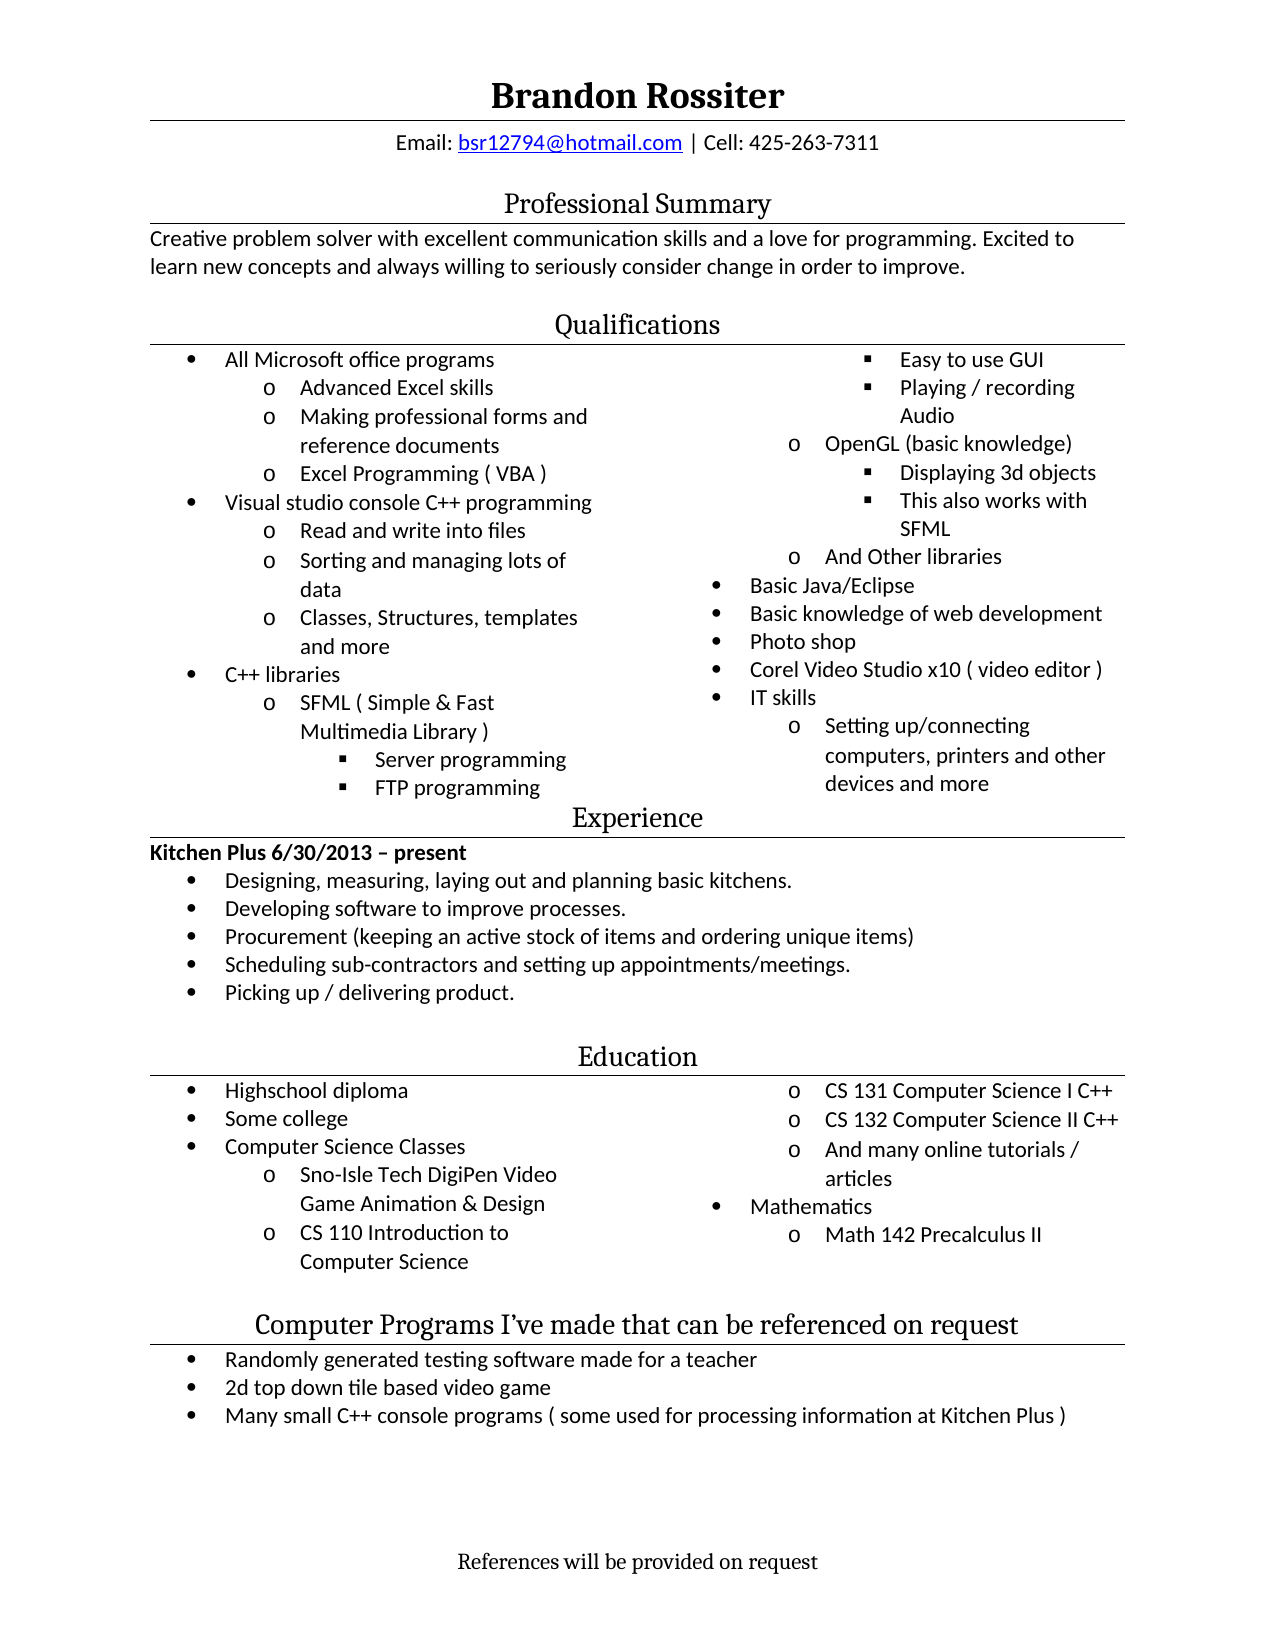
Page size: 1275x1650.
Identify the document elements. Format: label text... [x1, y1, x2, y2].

list FTP programming [337, 773, 600, 801]
list C++ libraries [187, 660, 600, 688]
list Math 142 Precalculus II [787, 1220, 1125, 1249]
list Playing / recording Audio [862, 373, 1125, 429]
list Advanced Excel skills [262, 373, 600, 402]
list Excel Programming ( VBA ) [262, 459, 600, 488]
list Making professional forms and reference documents [262, 402, 600, 459]
list Some college [187, 1104, 600, 1132]
list This also works with SFML [862, 486, 1125, 542]
list Computer Science Classes [187, 1132, 600, 1160]
list Picking up / delivering product. [187, 978, 1125, 1006]
list Corel Video Studio x10 ( video editor ) [712, 656, 1125, 683]
list IT skills [712, 683, 1125, 712]
list All Microsoft office programs [187, 345, 600, 373]
list Designing, measuring, laying out and planning basic kitchens. [187, 866, 1125, 894]
list Visual studio console C++ programming [187, 488, 600, 517]
list Procurement (keeping an active stock of items and ordering unique items) [187, 922, 1125, 950]
list Read and write into files [262, 517, 600, 546]
text Professional Summary [150, 188, 1125, 223]
list Easy to use GUI [862, 345, 1125, 373]
text Education [150, 1040, 1125, 1075]
list Developing software to improve processes. [187, 894, 1125, 922]
list Scheduling sub-contractors and setting up appointments/meetings. [187, 950, 1125, 978]
list Basic knowledge of web development [712, 599, 1125, 627]
list Displaying 3d objects [862, 458, 1125, 486]
list Randomly generated testing software made for a teacher [187, 1345, 1125, 1373]
list Mathematics [712, 1192, 1125, 1220]
list CS 132 Computer Science II C++ [787, 1106, 1125, 1135]
list CS 131 Computer Science I C++ [787, 1076, 1125, 1106]
list Many small C++ console programs ( some used for processing information at Kitchen Plus ) [187, 1401, 1125, 1429]
list Basic Java/Eclipse [712, 571, 1125, 599]
list And many online tutorials / articles [787, 1135, 1125, 1192]
list Server programming [337, 745, 600, 773]
list 2d top down tile based video game [187, 1373, 1125, 1401]
list Sno-Isle Tech DigiPen Video Game Animation & Design [262, 1160, 600, 1218]
list Classes, Structures, templates and more [262, 603, 600, 660]
text Computer Programs I’ve made that can be referenced on request [150, 1308, 1125, 1344]
list And Other libraries [787, 542, 1125, 571]
list Photo shop [712, 627, 1125, 656]
list OpenGL (basic knowledge) [787, 429, 1125, 458]
list Sorting and managing lots of data [262, 546, 600, 603]
text Qualifications [150, 308, 1125, 344]
list CS 110 Introduction to Computer Science [262, 1218, 600, 1275]
text Kitchen Plus 6/30/2013 – present [150, 838, 1125, 866]
text Experience [150, 801, 1125, 837]
list Highschool diploma [187, 1076, 600, 1104]
list Setting up/connecting computers, printers and other devices and more [787, 712, 1125, 797]
text Creative problem solver with excellent communication skills and a love for programming. Excited to learn new concepts and always willing to seriously consider change in order to improve. [150, 224, 1125, 280]
list SFML ( Simple & Fast Multimedia Library ) [262, 688, 600, 745]
